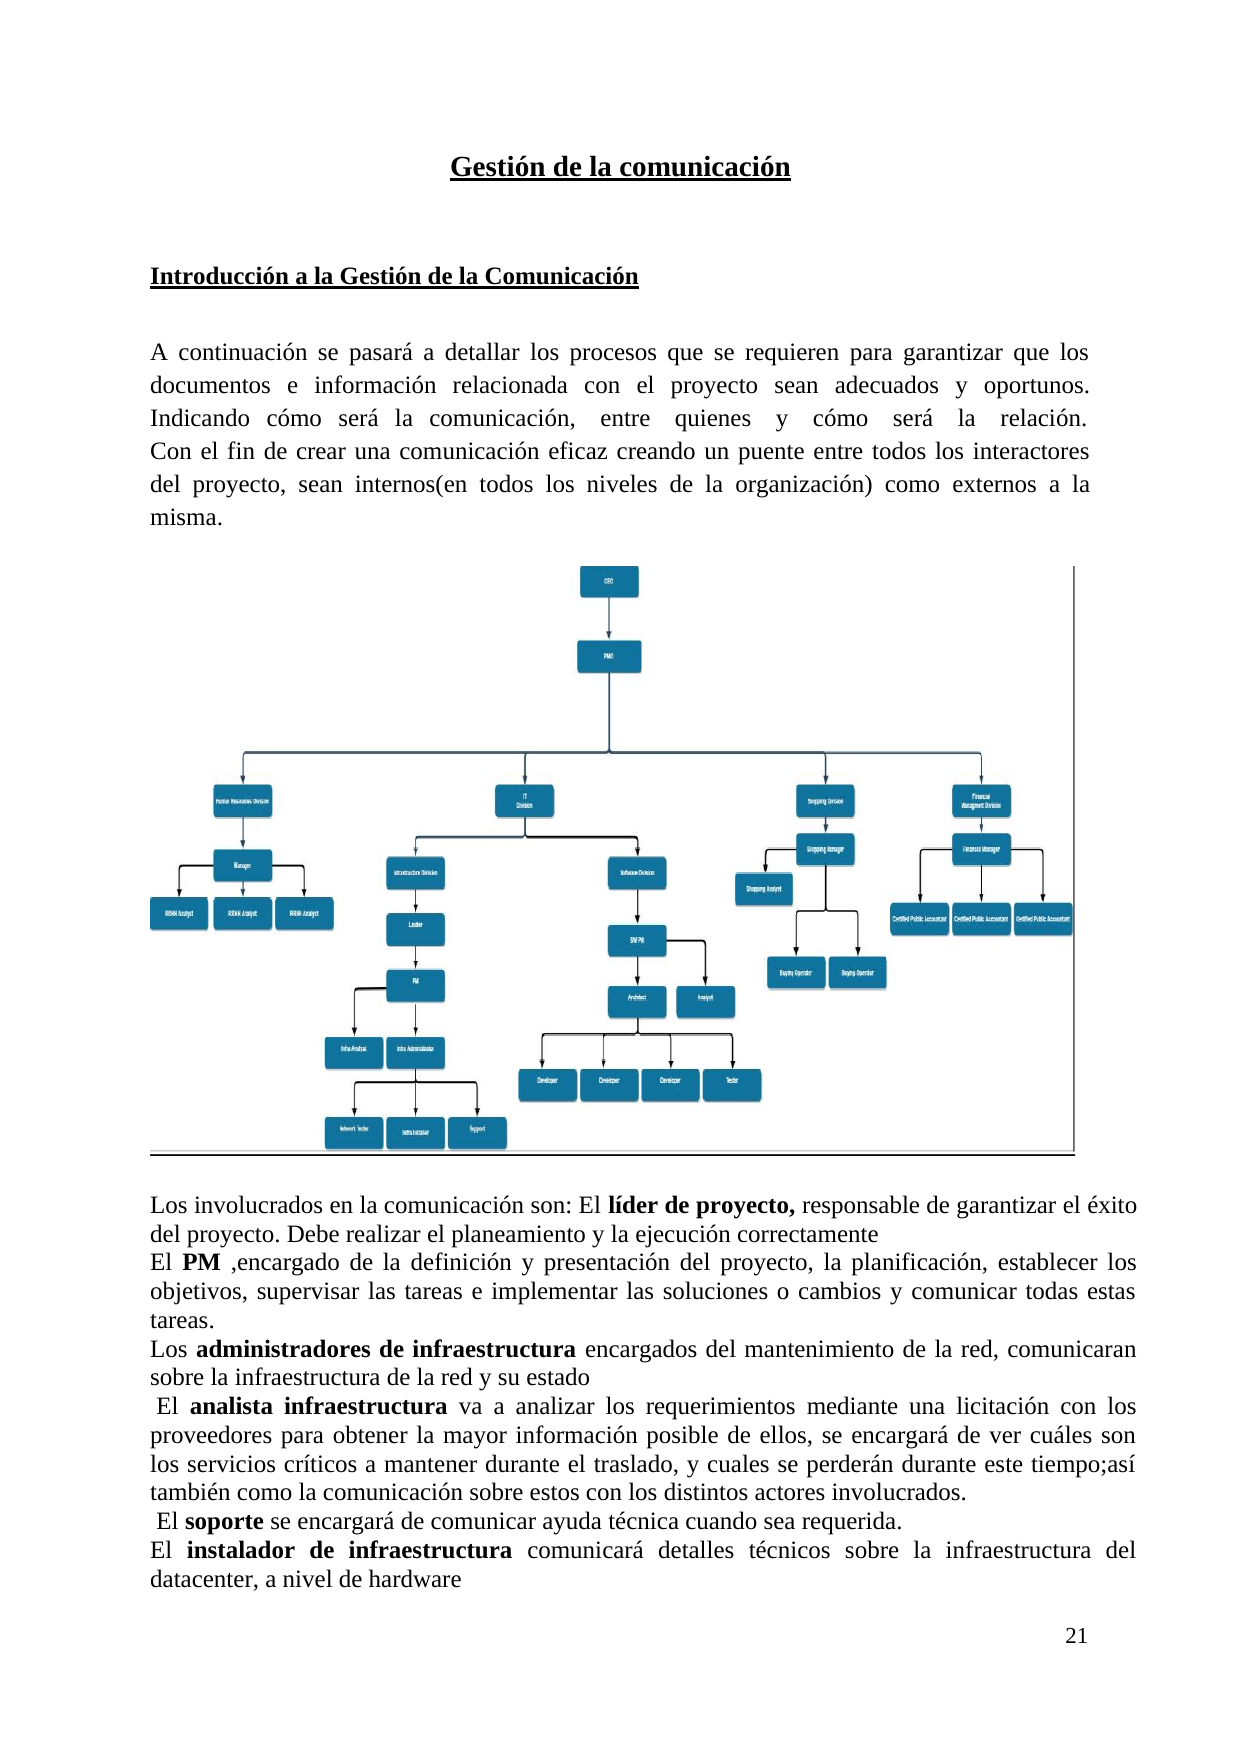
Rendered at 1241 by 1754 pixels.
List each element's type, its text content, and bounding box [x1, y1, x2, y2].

text Los administradores de infraestructura encargados del mantenimiento de la red, comunicaran sobre la infraestructura de la red y su estado [150, 1334, 1137, 1391]
subtitle Gestión de la comunicación [317, 149, 923, 182]
subtitle Introducción a la Gestión de la Comunicación [150, 261, 1148, 290]
text El soporte se encargará de comunicar ayuda técnica cuando sea requerida. [156, 1506, 1148, 1535]
text El analista infraestructura va a analizar los requerimientos mediante una licitación con los proveedores para obtener la mayor información posible de ellos, se encargará de ver cuáles son los servicios críticos a mantener durante el traslado, y cuales se perderán durante este tiempo;así también como la comunicación sobre estos con los distintos actores involucrados. [150, 1391, 1137, 1506]
text A continuación se pasará a detallar los procesos que se requieren para garantizar que los documentos e información relacionada con el proyecto sean adecuados y oportunos. Indicando cómo será la comunicación, entre quienes y cómo será la relación. Con el fin de crear una comunicación eficaz creando un puente entre todos los interactores del proyecto, sean internos(en todos los niveles de la organización) como externos a la misma. [150, 337, 1091, 531]
picture [150, 566, 1075, 1156]
text El PM ,encargado de la definición y presentación del proyecto, la planificación, establecer los objetivos, supervisar las tareas e implementar las soluciones o cambios y comunicar todas estas tareas. [150, 1247, 1137, 1334]
text Los involucrados en la comunicación son: El líder de proyecto, responsable de garantizar el éxito del proyecto. Debe realizar el planeamiento y la ejecución correctamente [150, 1190, 1138, 1247]
text El instalador de infraestructura comunicará detalles técnicos sobre la infraestructura del datacenter, a nivel de hardware [150, 1535, 1137, 1592]
